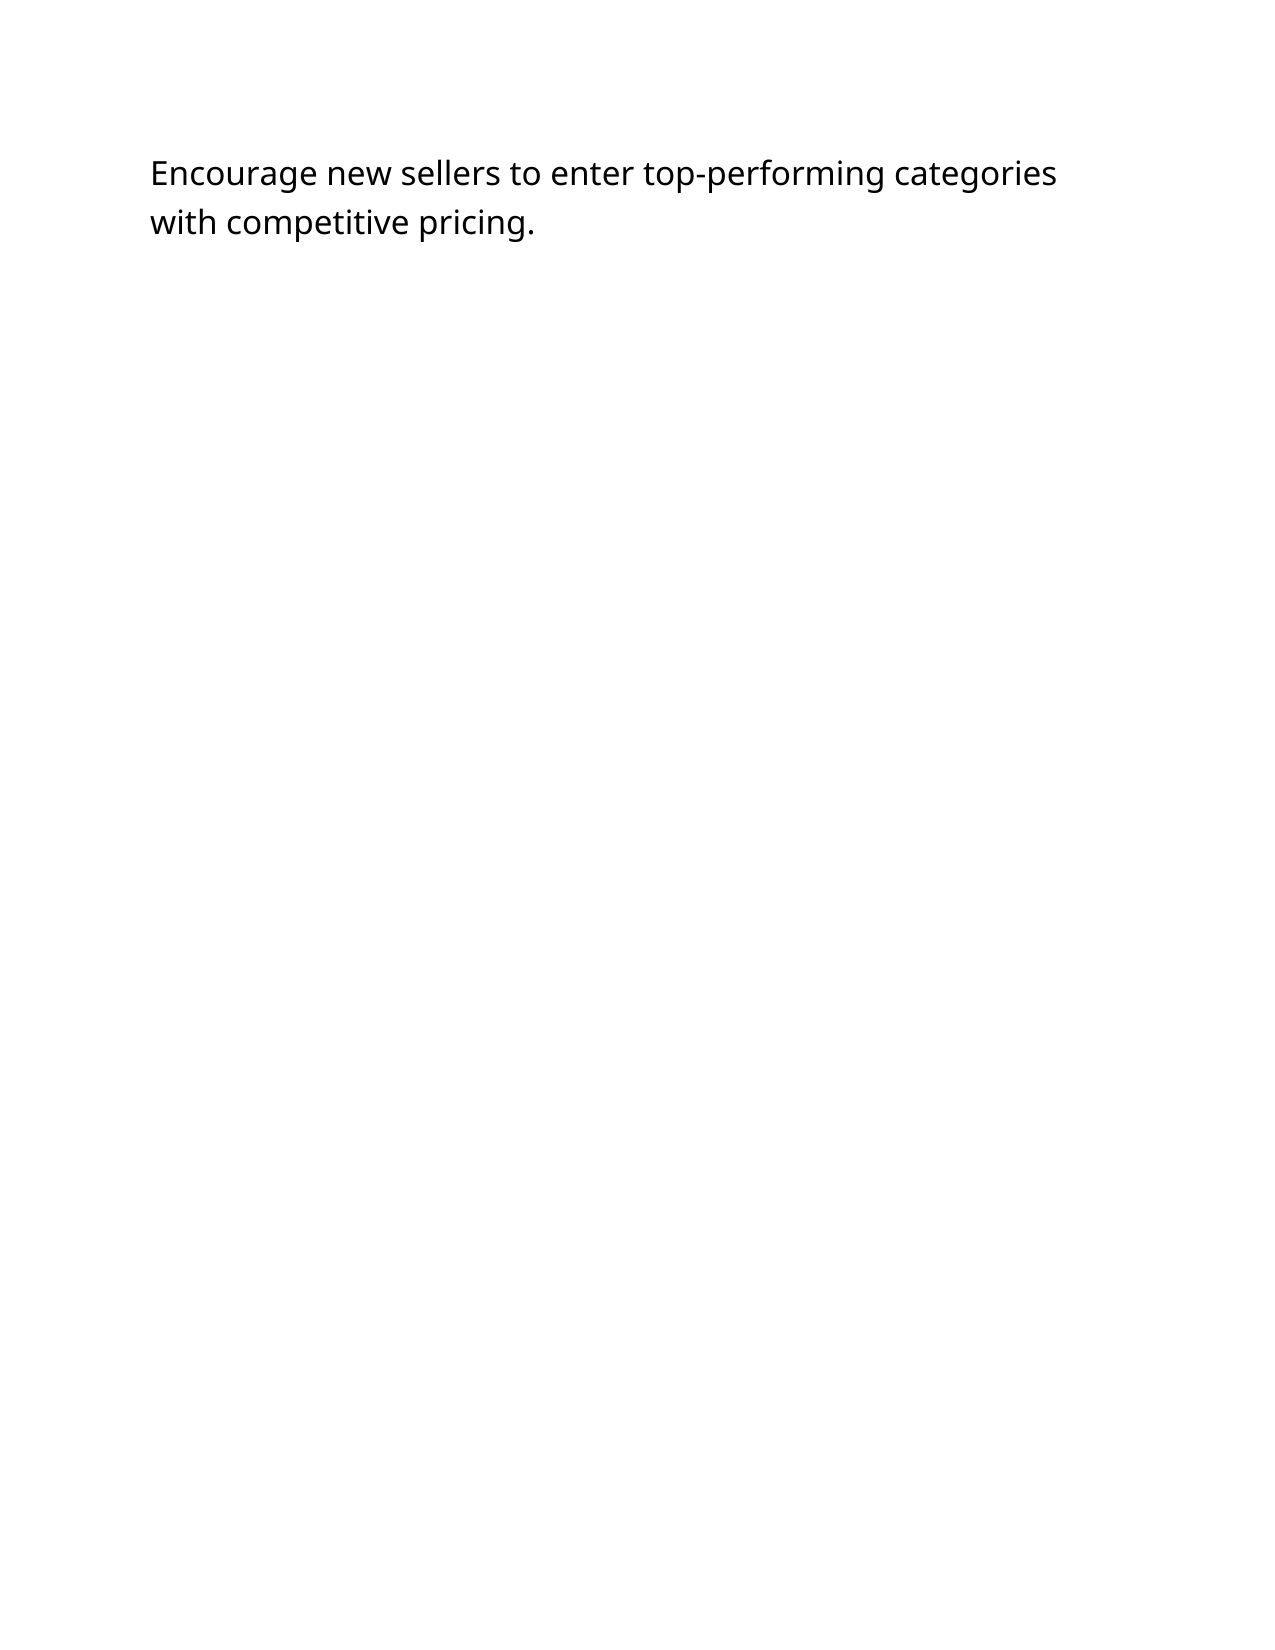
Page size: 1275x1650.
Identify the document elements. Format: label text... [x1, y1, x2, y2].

text Encourage new sellers to enter top-performing categories with competitive pricing. [150, 150, 1125, 244]
